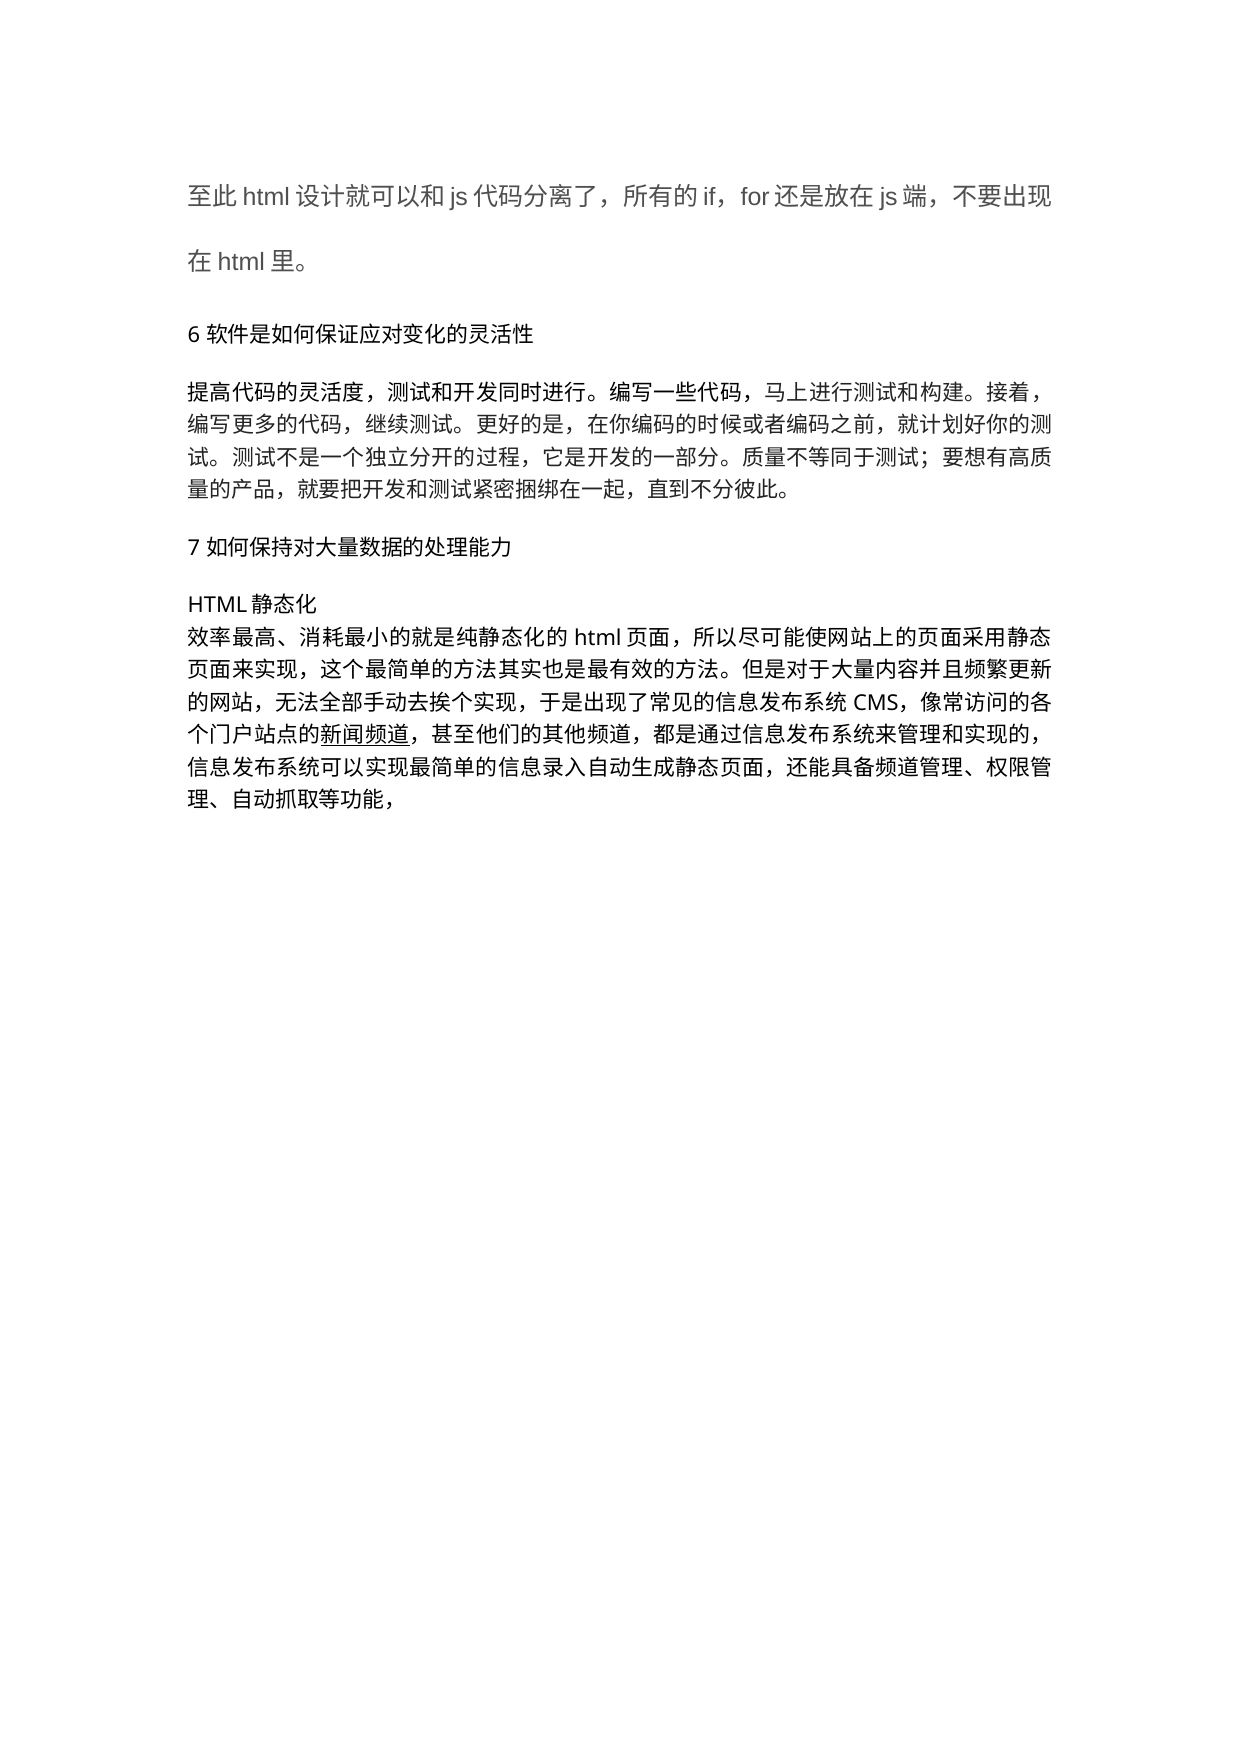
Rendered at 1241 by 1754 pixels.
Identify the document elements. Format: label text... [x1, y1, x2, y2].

text 提高代码的灵活度，测试和开发同时进行。编写一些代码，马上进行测试和构建。接着，编写更多的代码，继续测试。更好的是，在你编码的时候或者编码之前，就计划好你的测试。测试不是一个独立分开的过程，它是开发的一部分。质量不等同于测试；要想有高质量的产品，就要把开发和测试紧密捆绑在一起，直到不分彼此。 [187, 374, 1053, 504]
text 7 如何保持对大量数据的处理能力 [187, 529, 1053, 562]
text 至此html设计就可以和js代码分离了，所有的if，for还是放在js端，不要出现在html里。 [187, 162, 1053, 292]
text HTML静态化 效率最高、消耗最小的就是纯静态化的html页面，所以尽可能使网站上的页面采用静态页面来实现，这个最简单的方法其实也是最有效的方法。但是对于大量内容并且频繁更新的网站，无法全部手动去挨个实现，于是出现了常见的信息发布系统CMS，像常访问的各个门户站点的新闻频道，甚至他们的其他频道，都是通过信息发布系统来管理和实现的，信息发布系统可以实现最简单的信息录入自动生成静态页面，还能具备频道管理、权限管理、自动抓取等功能， [187, 587, 1053, 814]
text 6 软件是如何保证应对变化的灵活性 [187, 317, 1053, 349]
